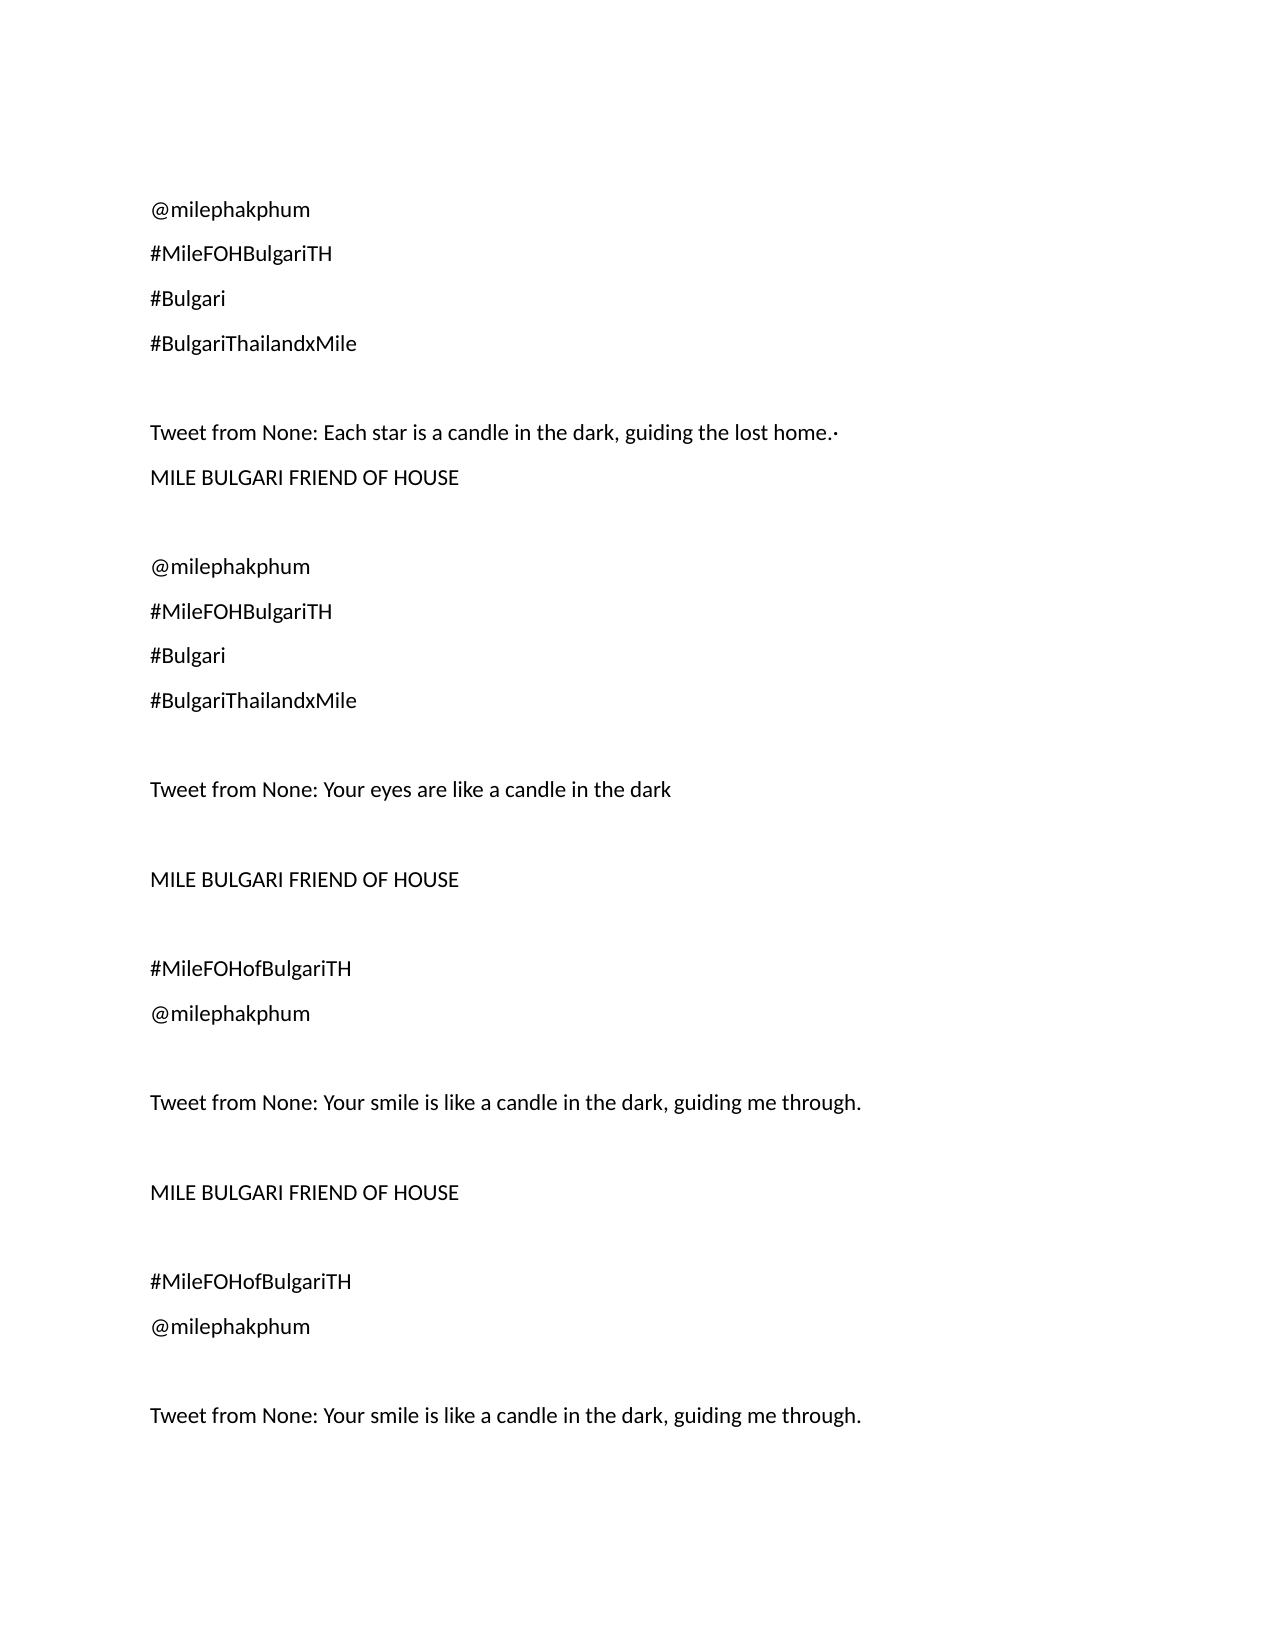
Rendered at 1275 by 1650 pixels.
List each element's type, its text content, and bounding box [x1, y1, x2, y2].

text #BulgariThailandxMile [150, 329, 1125, 357]
text #MileFOHofBulgariTH [150, 1267, 1125, 1295]
text Tweet from None: Your smile is like a candle in the dark, guiding me through. [150, 1088, 1125, 1116]
text @milephakphum [150, 1312, 1125, 1340]
text #MileFOHofBulgariTH [150, 954, 1125, 982]
text MILE BULGARI FRIEND OF HOUSE [150, 463, 1125, 491]
text Tweet from None: Your smile is like a candle in the dark, guiding me through. [150, 1401, 1125, 1429]
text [150, 418, 1125, 446]
text Tweet from None: Your eyes are like a candle in the dark [150, 776, 1125, 804]
text #Bulgari [150, 284, 1125, 312]
text @milephakphum [150, 195, 1125, 223]
text #BulgariThailandxMile [150, 686, 1125, 714]
text #Bulgari [150, 642, 1125, 669]
text @milephakphum [150, 999, 1125, 1027]
text #MileFOHBulgariTH [150, 597, 1125, 625]
text #MileFOHBulgariTH [150, 239, 1125, 267]
text MILE BULGARI FRIEND OF HOUSE [150, 865, 1125, 893]
text @milephakphum [150, 552, 1125, 580]
text MILE BULGARI FRIEND OF HOUSE [150, 1178, 1125, 1206]
